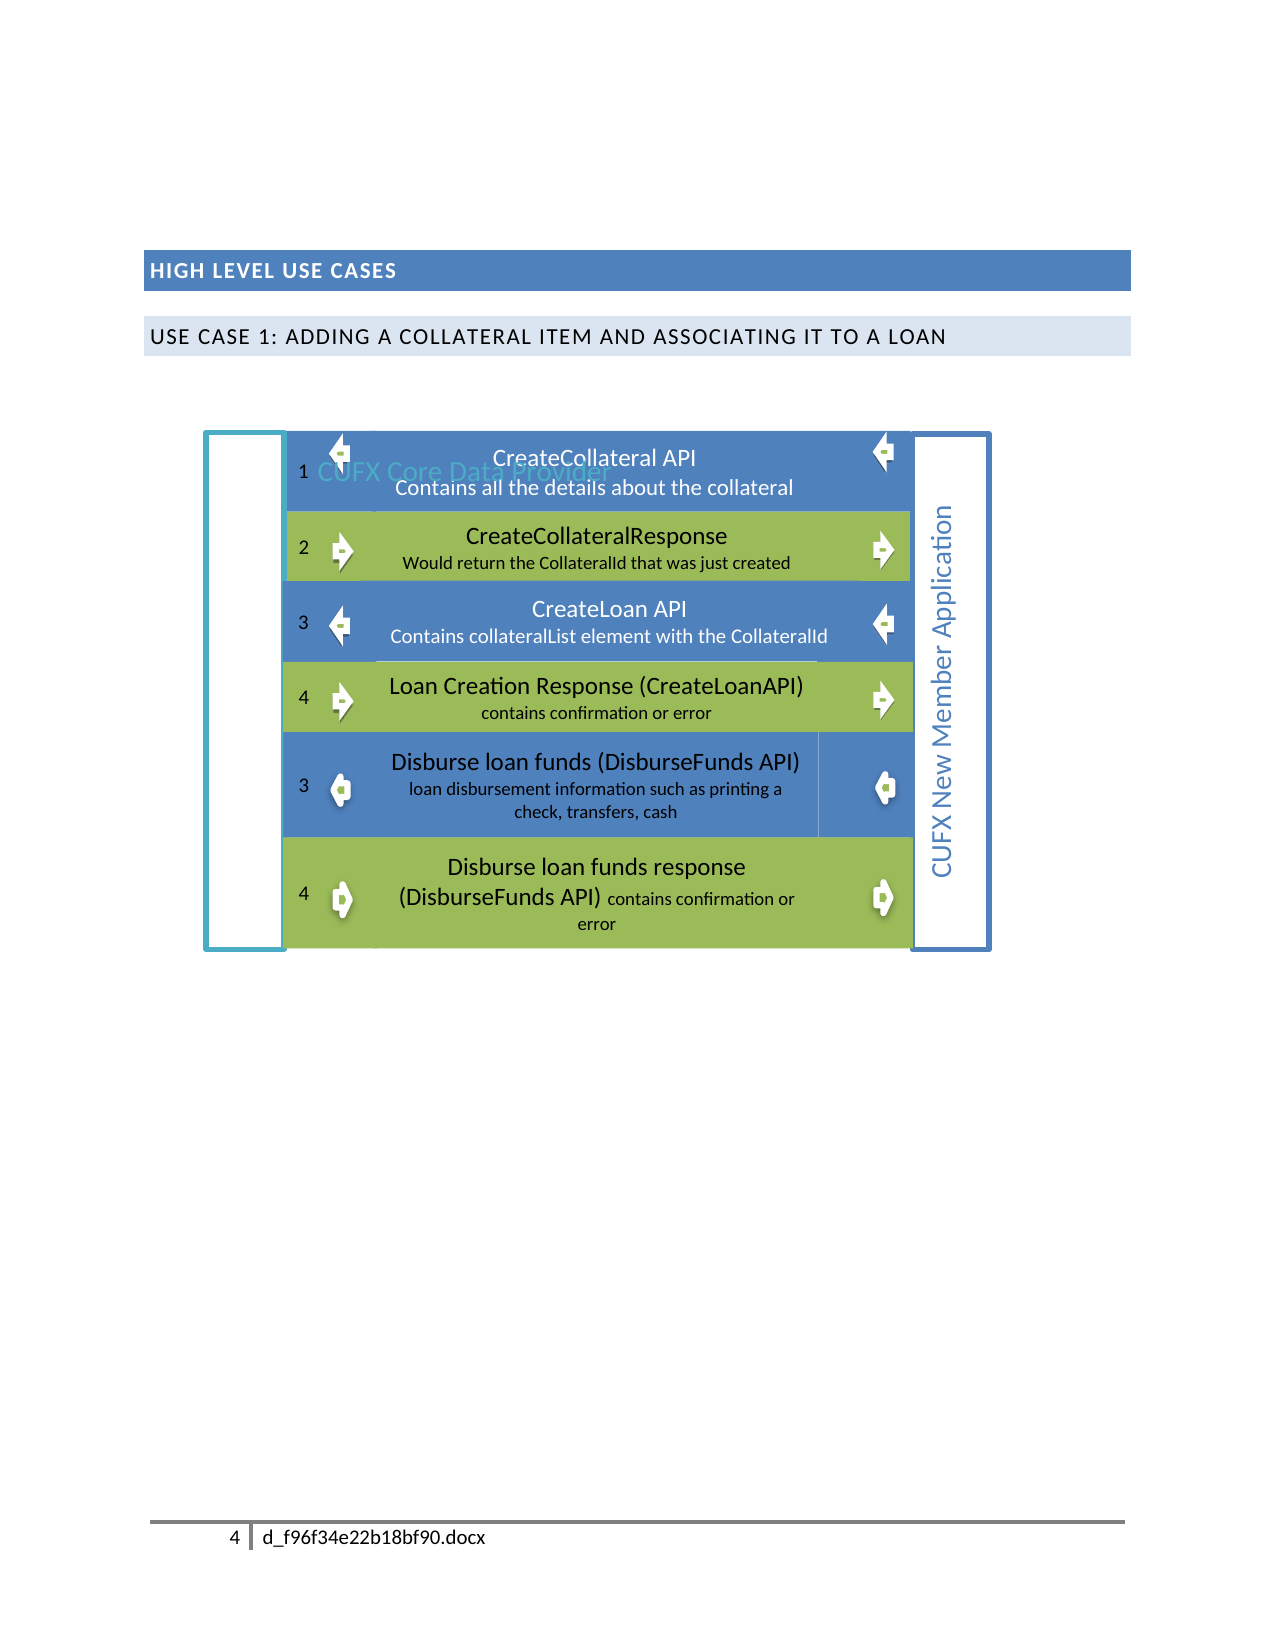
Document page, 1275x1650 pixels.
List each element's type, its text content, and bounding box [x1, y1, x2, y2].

subtitle Use Case 1: Adding a collateral item and associating it to a loan [150, 322, 1125, 350]
subtitle High level use cases [150, 256, 1125, 284]
